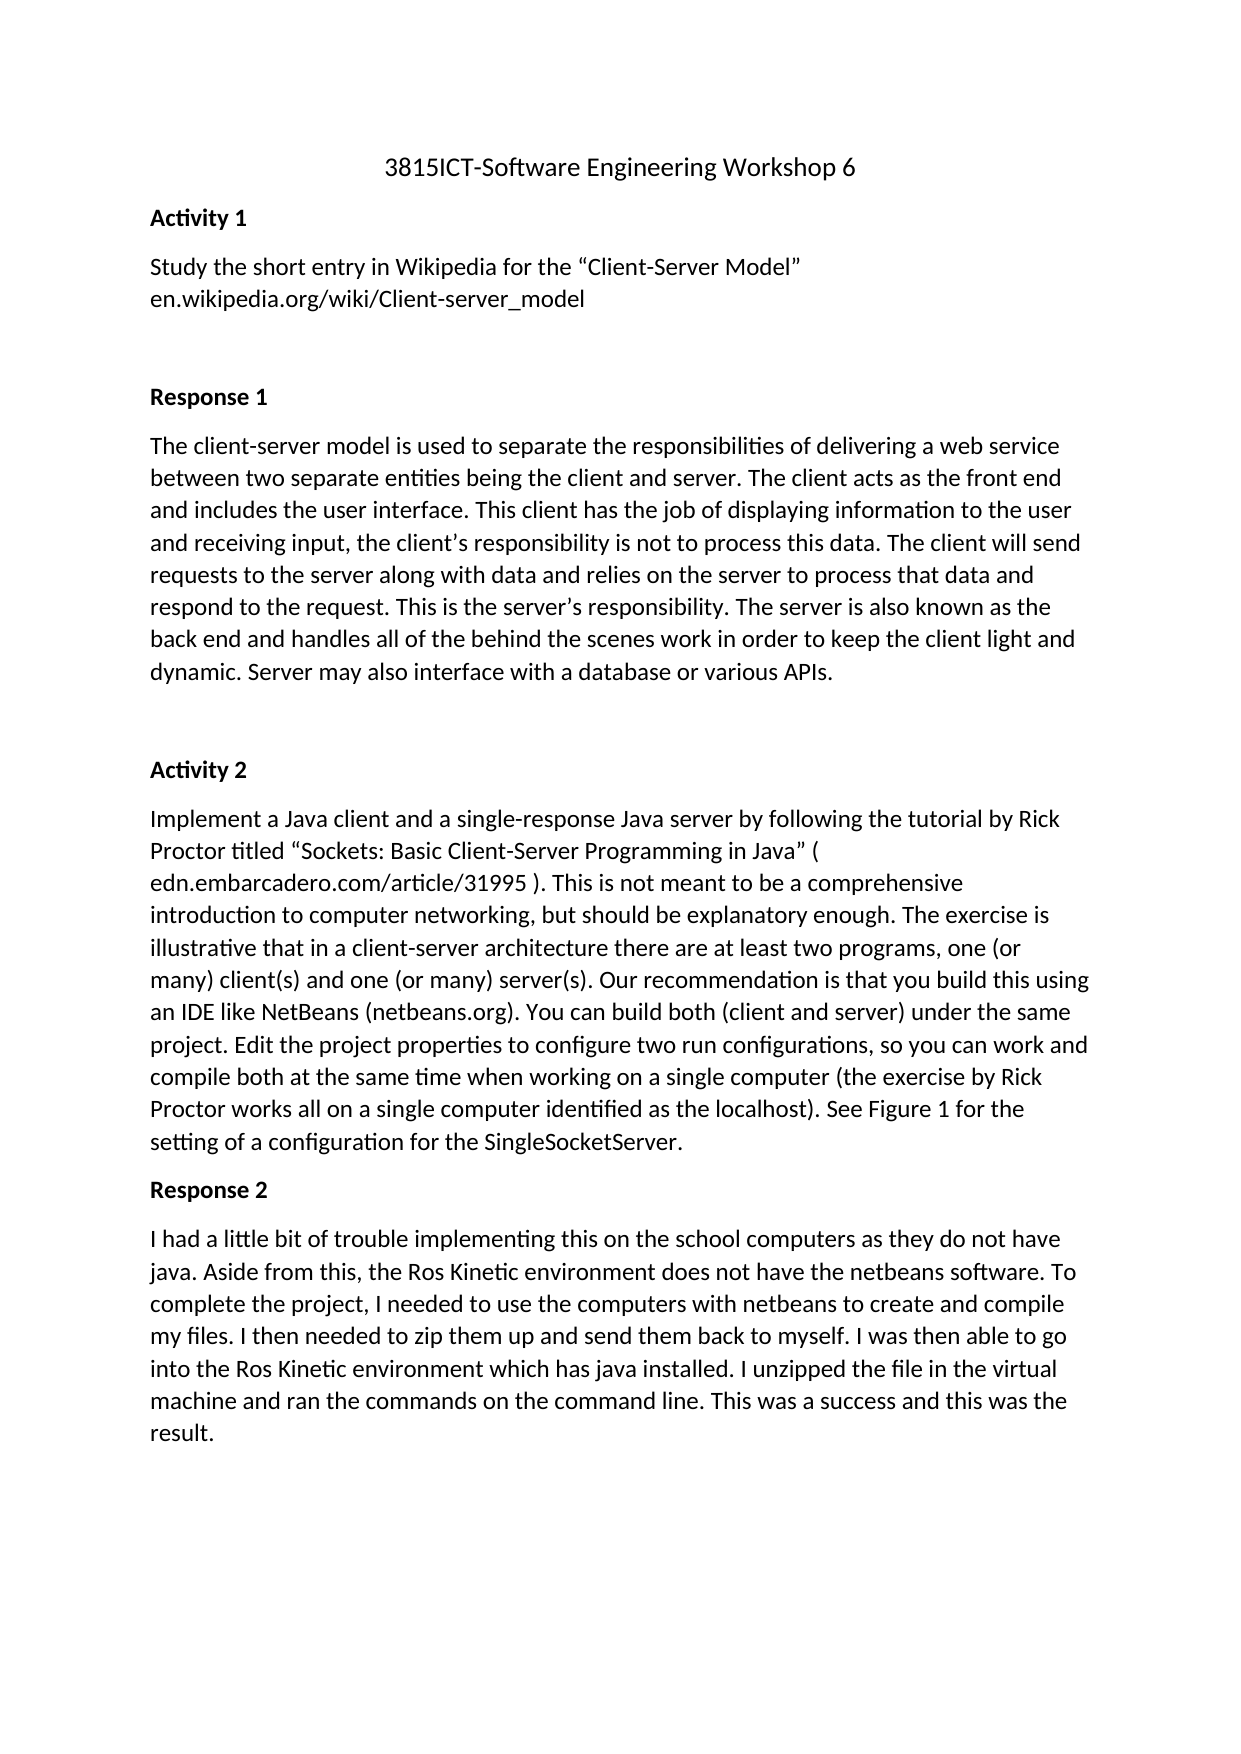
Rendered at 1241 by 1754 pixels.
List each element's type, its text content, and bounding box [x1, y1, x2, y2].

text The client-server model is used to separate the responsibilities of delivering a web service between two separate entities being the client and server. The client acts as the front end and includes the user interface. This client has the job of displaying information to the user and receiving input, the client’s responsibility is not to process this data. The client will send requests to the server along with data and relies on the server to process that data and respond to the request. This is the server’s responsibility. The server is also known as the back end and handles all of the behind the scenes work in order to keep the client light and dynamic. Server may also interface with a database or various APIs. [150, 430, 1090, 686]
text Response 2 [150, 1174, 1090, 1205]
text 3815ICT-Software Engineering Workshop 6 [150, 150, 1090, 183]
text Study the short entry in Wikipedia for the “Client-Server Model” en.wikipedia.org/wiki/Client-server_model [150, 251, 1090, 313]
text Implement a Java client and a single-response Java server by following the tutorial by Rick Proctor titled “Sockets: Basic Client-Server Programming in Java” ( edn.embarcadero.com/article/31995 ). This is not meant to be a comprehensive introduction to computer networking, but should be explanatory enough. The exercise is illustrative that in a client-server architecture there are at least two programs, one (or many) client(s) and one (or many) server(s). Our recommendation is that you build this using an IDE like NetBeans (netbeans.org). You can build both (client and server) under the same project. Edit the project properties to configure two run configurations, so you can work and compile both at the same time when working on a single computer (the exercise by Rick Proctor works all on a single computer identified as the localhost). See Figure 1 for the setting of a configuration for the SingleSocketServer. [150, 803, 1090, 1156]
text I had a little bit of trouble implementing this on the school computers as they do not have java. Aside from this, the Ros Kinetic environment does not have the netbeans software. To complete the project, I needed to use the computers with netbeans to create and compile my files. I then needed to zip them up and send them back to myself. I was then able to go into the Ros Kinetic environment which has java installed. I unzipped the file in the virtual machine and ran the commands on the command line. This was a success and this was the result. [150, 1223, 1090, 1448]
text Activity 2 [150, 754, 1090, 784]
text Response 1 [150, 381, 1090, 411]
text Activity 1 [150, 202, 1090, 232]
